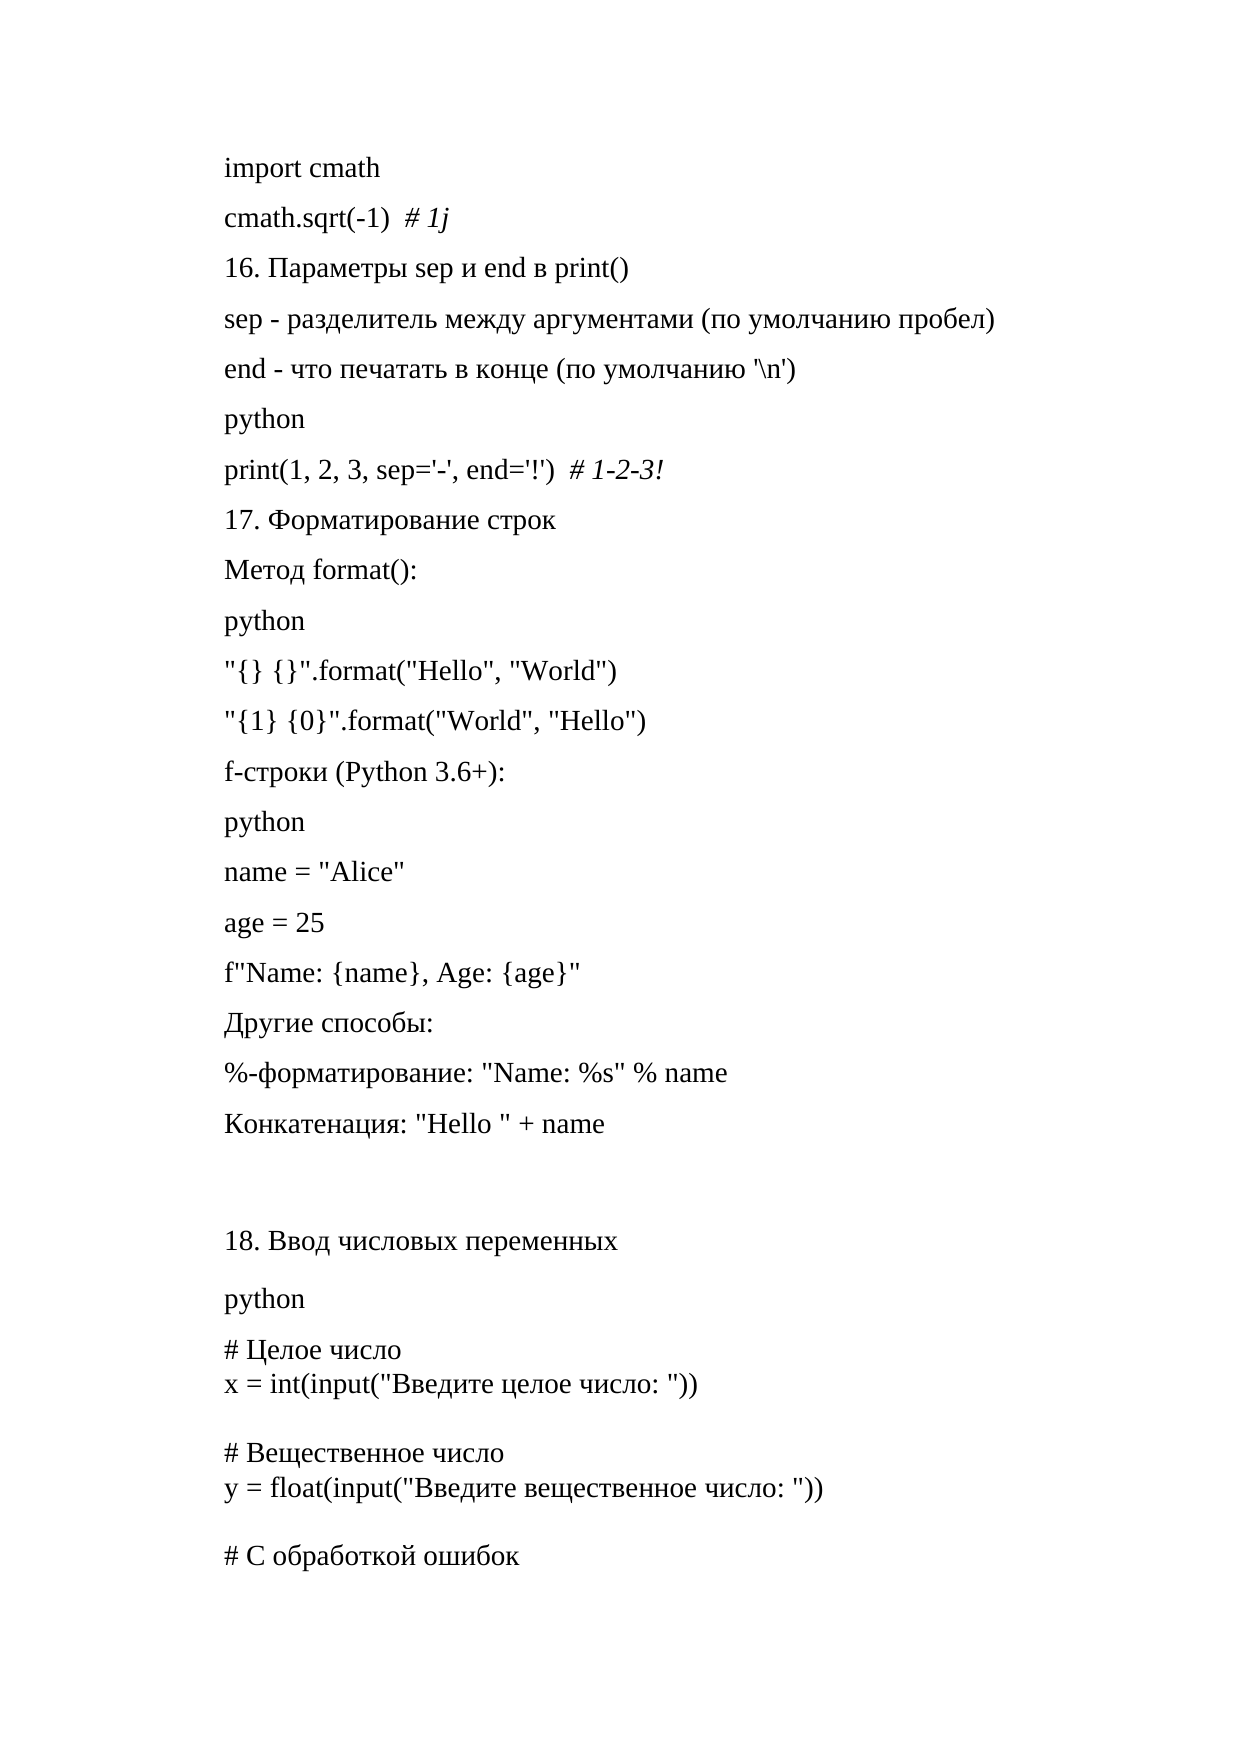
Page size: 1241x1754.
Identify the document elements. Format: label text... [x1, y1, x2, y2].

text Конкатенация: "Hello " + name [224, 1106, 1090, 1139]
text 17. Форматирование строк [150, 502, 1090, 536]
text Метод format(): [150, 552, 1090, 586]
text python [150, 804, 1090, 838]
text end - что печатать в конце (по умолчанию '\n') [224, 351, 1090, 385]
text 16. Параметры sep и end в print() [150, 251, 1090, 284]
text f-строки (Python 3.6+): [150, 754, 1090, 787]
text # Вещественное число [150, 1434, 1090, 1469]
text # Целое число [150, 1331, 1090, 1366]
text name = "Alice" [150, 854, 1090, 888]
text "{1} {0}".format("World", "Hello") [150, 703, 1090, 737]
text print(1, 2, 3, sep='-', end='!') # 1-2-3! [150, 452, 1090, 485]
text x = int(input("Введите целое число: ")) [150, 1366, 1090, 1400]
text python [150, 1281, 1090, 1315]
text python [150, 603, 1090, 636]
text # С обработкой ошибок [150, 1538, 1090, 1572]
subtitle 18. Ввод числовых переменных [150, 1206, 1090, 1256]
text import cmath [150, 150, 1090, 183]
text y = float(input("Введите вещественное число: ")) [150, 1469, 1090, 1503]
text age = 25 [150, 905, 1090, 938]
text f"Name: {name}, Age: {age}" [150, 955, 1090, 988]
text cmath.sqrt(-1) # 1j [150, 200, 1090, 234]
text %-форматирование: "Name: %s" % name [224, 1056, 1090, 1089]
text python [150, 402, 1090, 435]
text Другие способы: [150, 1005, 1090, 1039]
text "{} {}".format("Hello", "World") [150, 653, 1090, 687]
text sep - разделитель между аргументами (по умолчанию пробел) [224, 301, 1090, 334]
